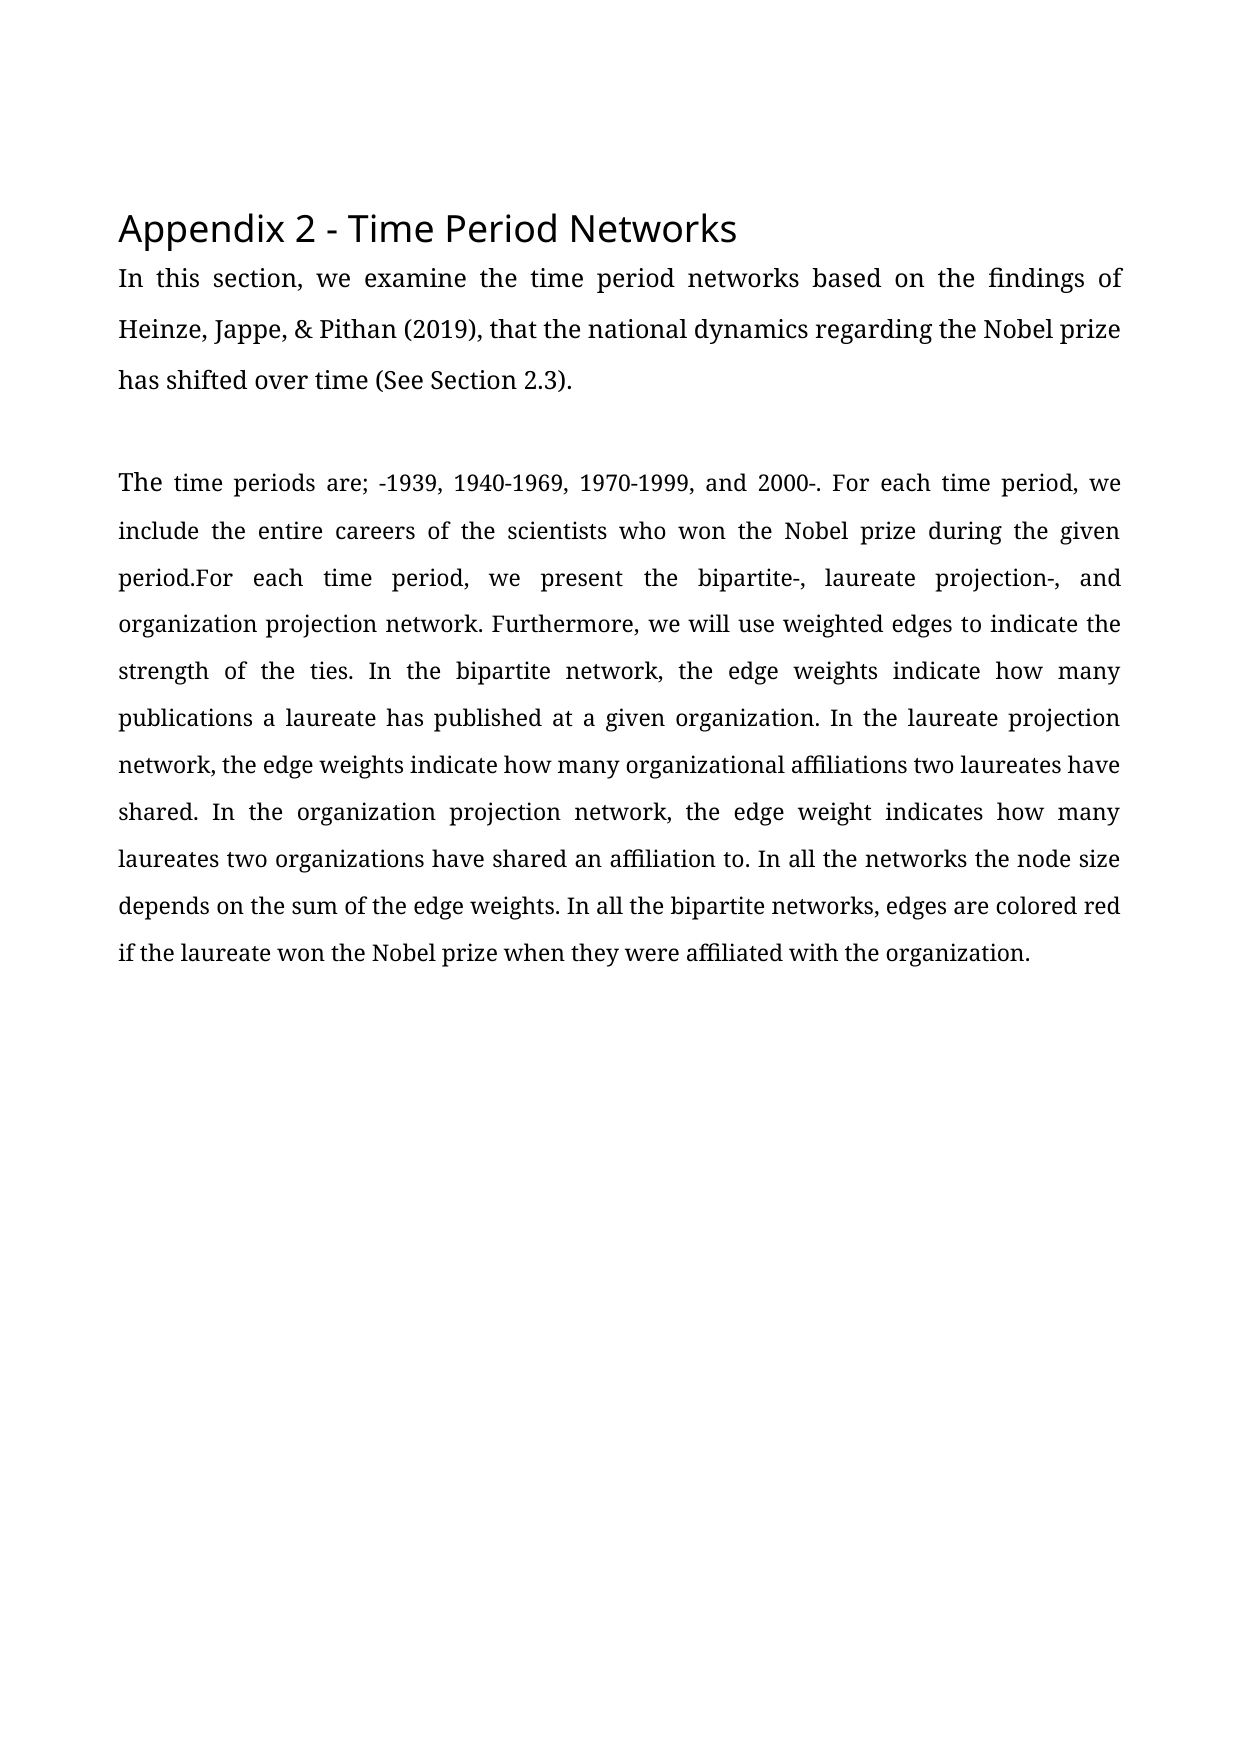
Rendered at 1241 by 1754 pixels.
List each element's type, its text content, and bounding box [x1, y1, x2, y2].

text The time periods are; -1939, 1940-1969, 1970-1999, and 2000-. For each time period, we include the entire careers of the scientists who won the Nobel prize during the given period.For each time period, we present the bipartite-, laureate projection-, and organization projection network. Furthermore, we will use weighted edges to indicate the strength of the ties. In the bipartite network, the edge weights indicate how many publications a laureate has published at a given organization. In the laureate projection network, the edge weights indicate how many organizational affiliations two laureates have shared. In the organization projection network, the edge weight indicates how many laureates two organizations have shared an affiliation to. In all the networks the node size depends on the sum of the edge weights. In all the bipartite networks, edges are colored red if the laureate won the Nobel prize when they were affiliated with the organization. [118, 465, 1122, 968]
subtitle Appendix 2 - Time Period Networks [118, 202, 1122, 253]
text In this section, we examine the time period networks based on the findings of Heinze, Jappe, & Pithan (2019), that the national dynamics regarding the Nobel prize has shifted over time (See Section 2.3). [118, 261, 1122, 397]
